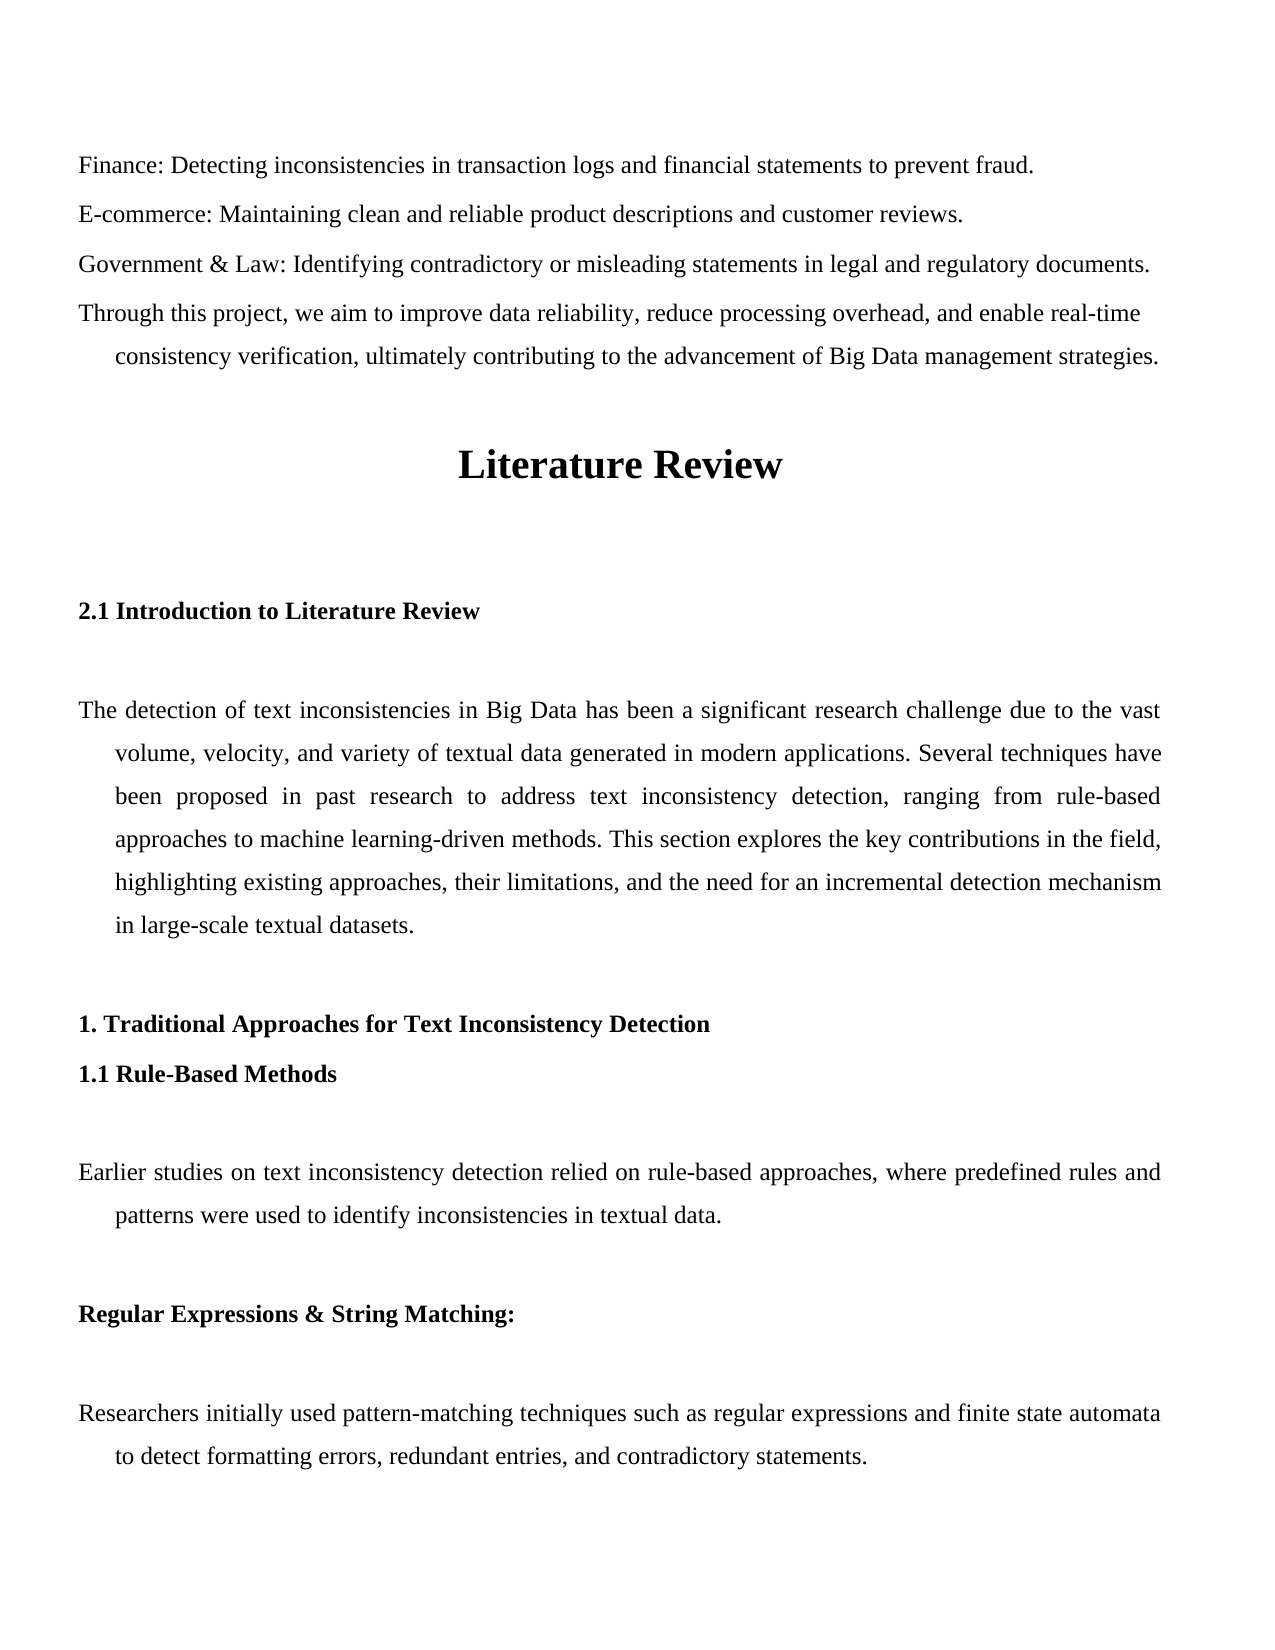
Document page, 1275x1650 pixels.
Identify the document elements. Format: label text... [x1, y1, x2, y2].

text Government & Law: Identifying contradictory or misleading statements in legal and regulatory documents. [78, 249, 1162, 277]
text The detection of text inconsistencies in Big Data has been a significant research challenge due to the vast volume, velocity, and variety of textual data generated in modern applications. Several techniques have been proposed in past research to address text inconsistency detection, ranging from rule-based approaches to machine learning-driven methods. This section explores the key contributions in the field, highlighting existing approaches, their limitations, and the need for an incremental detection mechanism in large-scale textual datasets. [78, 695, 1162, 939]
text Regular Expressions & String Matching: [78, 1299, 1162, 1328]
text Through this project, we aim to improve data reliability, reduce processing overhead, and enable real-time consistency verification, ultimately contributing to the advancement of Big Data management strategies. [78, 298, 1162, 370]
text Finance: Detecting inconsistencies in transaction logs and financial statements to prevent fraud. [78, 150, 1162, 179]
text 2.1 Introduction to Literature Review [78, 596, 1162, 625]
text E-commerce: Maintaining clean and reliable product descriptions and customer reviews. [78, 199, 1162, 228]
text Earlier studies on text inconsistency detection relied on rule-based approaches, where predefined rules and patterns were used to identify inconsistencies in textual data. [78, 1157, 1162, 1229]
text Literature Review [78, 440, 1162, 488]
text Researchers initially used pattern-matching techniques such as regular expressions and finite state automata to detect formatting errors, redundant entries, and contradictory statements. [78, 1398, 1162, 1470]
text 1. Traditional Approaches for Text Inconsistency Detection [78, 1009, 1162, 1038]
text 1.1 Rule-Based Methods [78, 1059, 1162, 1087]
